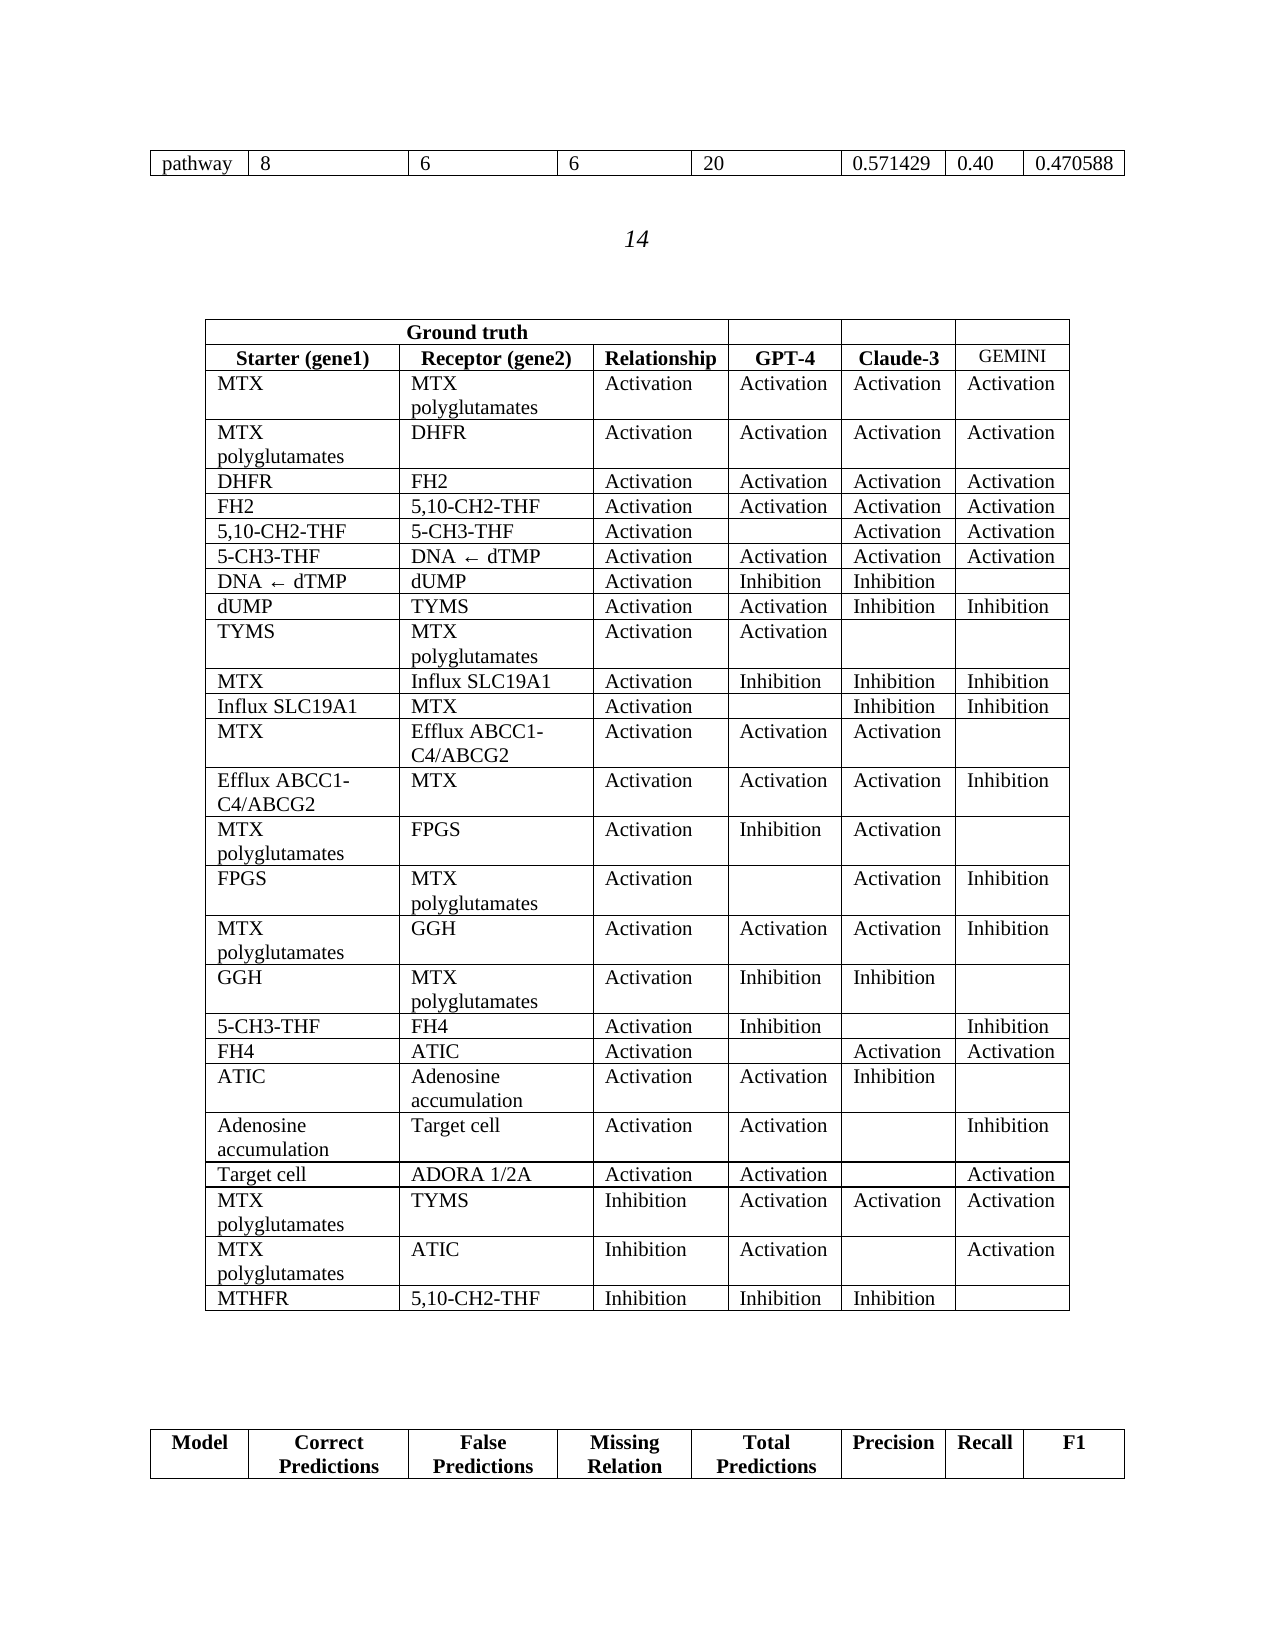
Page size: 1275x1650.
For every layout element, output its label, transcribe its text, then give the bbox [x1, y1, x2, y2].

table_cell Inhibition [729, 817, 841, 865]
table_cell Activation [594, 1113, 728, 1161]
table_cell GEMINI [956, 345, 1069, 369]
table_cell Activation [594, 469, 728, 493]
table_cell Activation [729, 469, 841, 493]
table_cell Activation [729, 620, 841, 668]
table_cell Inhibition [729, 965, 841, 1013]
table_cell Inhibition [956, 916, 1069, 964]
table_cell Influx SLC19A1 [400, 669, 593, 693]
table_cell Activation [842, 866, 955, 914]
table_cell Inhibition [842, 669, 955, 693]
table_cell MTX polyglutamates [400, 620, 593, 668]
table_cell Inhibition [842, 594, 955, 618]
table_cell Inhibition [842, 965, 955, 1013]
table_cell MTX polyglutamates [206, 1188, 399, 1236]
table_header Missing Relation [558, 1430, 691, 1478]
table_cell dUMP [206, 594, 399, 618]
table_cell MTX [206, 669, 399, 693]
table_cell DHFR [400, 420, 593, 468]
table_cell Activation [594, 519, 728, 543]
table_cell Starter (gene1) [206, 345, 399, 369]
table_header [842, 320, 955, 344]
table_header False Predictions [409, 1430, 557, 1478]
table_cell Activation [729, 1163, 841, 1186]
table_cell FPGS [400, 817, 593, 865]
table_cell 20 [692, 151, 841, 175]
table_cell Inhibition [729, 1286, 841, 1310]
table_cell [956, 1064, 1069, 1112]
table_cell 6 [558, 151, 691, 175]
table_cell MTX polyglutamates [400, 965, 593, 1013]
table_cell Activation [956, 1039, 1069, 1063]
table_cell FH4 [400, 1014, 593, 1038]
table_header Precision [842, 1430, 945, 1478]
table_cell [956, 620, 1069, 668]
table_cell TYMS [206, 620, 399, 668]
table_cell Inhibition [594, 1188, 728, 1236]
table_cell Inhibition [729, 1014, 841, 1038]
table_header [729, 320, 841, 344]
table_cell MTX polyglutamates [206, 1237, 399, 1285]
table_cell ADORA 1/2A [400, 1163, 593, 1186]
table_cell Activation [594, 719, 728, 767]
table_cell Activation [594, 594, 728, 618]
table_cell Receptor (gene2) [400, 345, 593, 369]
table_cell Activation [594, 1039, 728, 1063]
table_header [956, 320, 1069, 344]
table_cell Activation [956, 469, 1069, 493]
table_cell Activation [594, 544, 728, 568]
table_cell [729, 1039, 841, 1063]
table_cell TYMS [400, 1188, 593, 1236]
table_cell Activation [956, 519, 1069, 543]
table_cell 0.571429 [842, 151, 945, 175]
table_header F1 [1024, 1430, 1124, 1478]
table_cell [956, 1286, 1069, 1310]
table_cell Activation [842, 1039, 955, 1063]
table_cell Influx SLC19A1 [206, 694, 399, 718]
table_cell GGH [206, 965, 399, 1013]
table_cell Activation [842, 719, 955, 767]
table_cell 8 [249, 151, 408, 175]
table_cell Activation [842, 768, 955, 816]
table_cell Activation [842, 1188, 955, 1236]
table_cell 5,10-CH2-THF [400, 1286, 593, 1310]
table_cell DHFR [206, 469, 399, 493]
table_cell Activation [842, 494, 955, 518]
table_cell Activation [594, 371, 728, 419]
table_cell Activation [729, 594, 841, 618]
table_header Recall [946, 1430, 1023, 1478]
table_cell Activation [956, 1163, 1069, 1186]
table_cell Activation [729, 916, 841, 964]
table_cell [842, 1014, 955, 1038]
table_cell 5,10-CH2-THF [400, 494, 593, 518]
table_cell Activation [594, 420, 728, 468]
table_cell Adenosine accumulation [206, 1113, 399, 1161]
table_header Ground truth [206, 320, 728, 344]
table_cell MTX [206, 371, 399, 419]
table_cell MTHFR [206, 1286, 399, 1310]
table_cell Inhibition [956, 694, 1069, 718]
table_cell Target cell [206, 1163, 399, 1186]
table_cell 5-CH3-THF [206, 1014, 399, 1038]
table_cell FH2 [206, 494, 399, 518]
table_cell Inhibition [729, 669, 841, 693]
table_cell Inhibition [729, 569, 841, 593]
table_cell ATIC [400, 1237, 593, 1285]
table_cell Activation [594, 768, 728, 816]
table_cell Inhibition [842, 694, 955, 718]
table_cell Activation [842, 544, 955, 568]
table_cell Activation [729, 371, 841, 419]
table_cell 6 [409, 151, 557, 175]
table_cell MTX [206, 719, 399, 767]
table_cell Activation [729, 1237, 841, 1285]
table_cell Activation [594, 866, 728, 914]
table_cell Inhibition [956, 1113, 1069, 1161]
table_header Correct Predictions [249, 1430, 408, 1478]
table_cell MTX [400, 694, 593, 718]
table_cell Activation [594, 1163, 728, 1186]
table_cell ATIC [206, 1064, 399, 1112]
table_cell Efflux ABCC1-C4/ABCG2 [206, 768, 399, 816]
table_cell Activation [842, 371, 955, 419]
table_cell Efflux ABCC1-C4/ABCG2 [400, 719, 593, 767]
table_cell Activation [956, 494, 1069, 518]
table_cell Activation [729, 1064, 841, 1112]
table_cell 5-CH3-THF [400, 519, 593, 543]
table_cell [729, 519, 841, 543]
table_cell Inhibition [956, 1014, 1069, 1038]
table_cell Activation [729, 719, 841, 767]
table_cell [956, 817, 1069, 865]
table_cell MTX polyglutamates [206, 817, 399, 865]
table_cell pathway [151, 151, 248, 175]
table_cell Inhibition [842, 569, 955, 593]
table_cell Activation [842, 916, 955, 964]
table_cell Activation [594, 569, 728, 593]
table_header Total Predictions [692, 1430, 841, 1478]
table_cell Activation [594, 694, 728, 718]
table_cell 0.40 [946, 151, 1023, 175]
table_cell MTX polyglutamates [206, 916, 399, 964]
table_cell Activation [842, 469, 955, 493]
table_cell Activation [842, 817, 955, 865]
table_cell Activation [956, 1188, 1069, 1236]
table_cell Inhibition [842, 1064, 955, 1112]
table_cell Inhibition [594, 1286, 728, 1310]
table_cell FH4 [206, 1039, 399, 1063]
table_cell [956, 569, 1069, 593]
table_cell Target cell [400, 1113, 593, 1161]
table_cell Adenosine accumulation [400, 1064, 593, 1112]
table_cell MTX polyglutamates [206, 420, 399, 468]
table_cell Activation [956, 420, 1069, 468]
table_cell MTX polyglutamates [400, 371, 593, 419]
table_cell 0.470588 [1024, 151, 1124, 175]
table_cell TYMS [400, 594, 593, 618]
table_cell Activation [729, 420, 841, 468]
table_cell Activation [956, 371, 1069, 419]
table_cell Activation [594, 916, 728, 964]
table_cell [842, 1163, 955, 1186]
table_cell ATIC [400, 1039, 593, 1063]
table_cell Inhibition [842, 1286, 955, 1310]
table_cell [842, 1113, 955, 1161]
table_cell [956, 965, 1069, 1013]
table_cell Activation [729, 494, 841, 518]
table_cell 5-CH3-THF [206, 544, 399, 568]
table_cell Inhibition [956, 866, 1069, 914]
table_cell MTX polyglutamates [400, 866, 593, 914]
table_cell Activation [594, 494, 728, 518]
table_cell Activation [594, 1014, 728, 1038]
table_cell Inhibition [594, 1237, 728, 1285]
table_cell MTX [400, 768, 593, 816]
table_cell DNA ← dTMP [400, 544, 593, 568]
table_cell Activation [842, 519, 955, 543]
table_cell Activation [729, 768, 841, 816]
table_header Model [151, 1430, 248, 1478]
table_cell GPT-4 [729, 345, 841, 369]
table_cell Activation [594, 965, 728, 1013]
table_cell Activation [956, 544, 1069, 568]
table_cell GGH [400, 916, 593, 964]
table_cell Inhibition [956, 594, 1069, 618]
table_cell Activation [956, 1237, 1069, 1285]
table_cell Activation [594, 1064, 728, 1112]
table_cell Activation [594, 620, 728, 668]
table_cell Activation [729, 1113, 841, 1161]
table_cell [842, 620, 955, 668]
table_cell Activation [594, 669, 728, 693]
text 14 [150, 224, 1125, 253]
table_cell Inhibition [956, 768, 1069, 816]
table_cell Activation [842, 420, 955, 468]
table_cell [842, 1237, 955, 1285]
table_cell Claude-3 [842, 345, 955, 369]
table_cell 5,10-CH2-THF [206, 519, 399, 543]
table_cell [729, 866, 841, 914]
table_cell Inhibition [956, 669, 1069, 693]
table_cell Activation [594, 817, 728, 865]
table_cell FPGS [206, 866, 399, 914]
table_cell Activation [729, 544, 841, 568]
table_cell dUMP [400, 569, 593, 593]
table_cell [729, 694, 841, 718]
table_cell FH2 [400, 469, 593, 493]
table_cell Relationship [594, 345, 728, 369]
table_cell [956, 719, 1069, 767]
table_cell DNA ← dTMP [206, 569, 399, 593]
table_cell Activation [729, 1188, 841, 1236]
